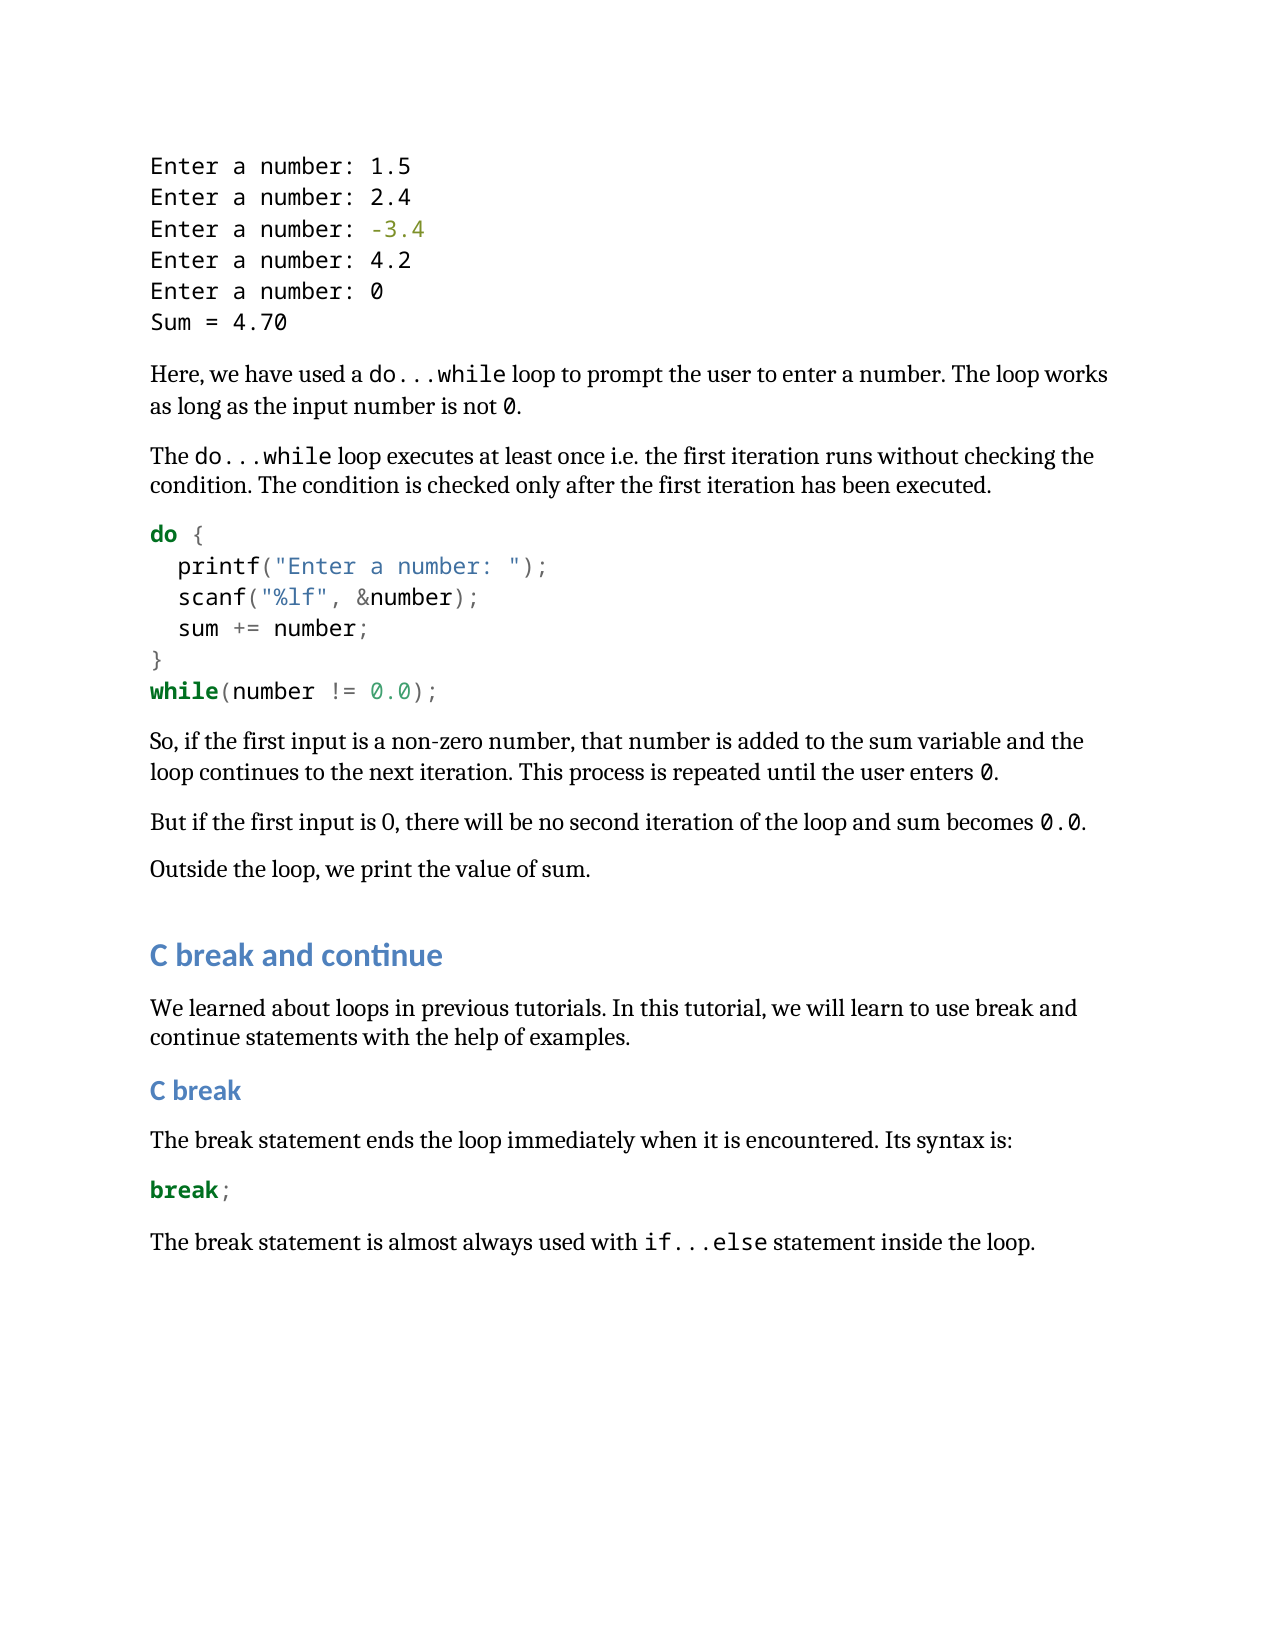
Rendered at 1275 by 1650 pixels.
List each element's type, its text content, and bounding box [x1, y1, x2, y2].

text Here, we have used a do...while loop to prompt the user to enter a number. The loop works as long as the input number is not 0. [150, 358, 1125, 421]
text So, if the first input is a non-zero number, that number is added to the sum variable and the loop continues to the next iteration. This process is repeated until the user enters 0. [150, 727, 1125, 787]
text The break statement is almost always used with if...else statement inside the loop. [150, 1226, 1125, 1257]
text Enter a number: 1.5 Enter a number: 2.4 Enter a number: -3.4 Enter a number: 4.2 Enter a number: 0 Sum = 4.70 [150, 150, 1125, 337]
text We learned about loops in previous tutorials. In this tutorial, we will learn to use break and continue statements with the help of examples. [150, 994, 1125, 1051]
text Outside the loop, we print the value of sum. [150, 855, 1125, 884]
text break; [150, 1174, 1125, 1205]
text The do...while loop executes at least once i.e. the first iteration runs without checking the condition. The condition is checked only after the first iteration has been executed. [150, 439, 1125, 499]
subtitle C break and continue [150, 934, 1125, 975]
text The break statement ends the loop immediately when it is encountered. Its syntax is: [150, 1126, 1125, 1155]
subtitle C break [150, 1072, 1125, 1108]
text But if the first input is 0, there will be no second iteration of the loop and sum becomes 0.0. [150, 805, 1125, 837]
text do { printf("Enter a number: "); scanf("%lf", &number); sum += number; } while(number != 0.0); [150, 518, 1125, 706]
